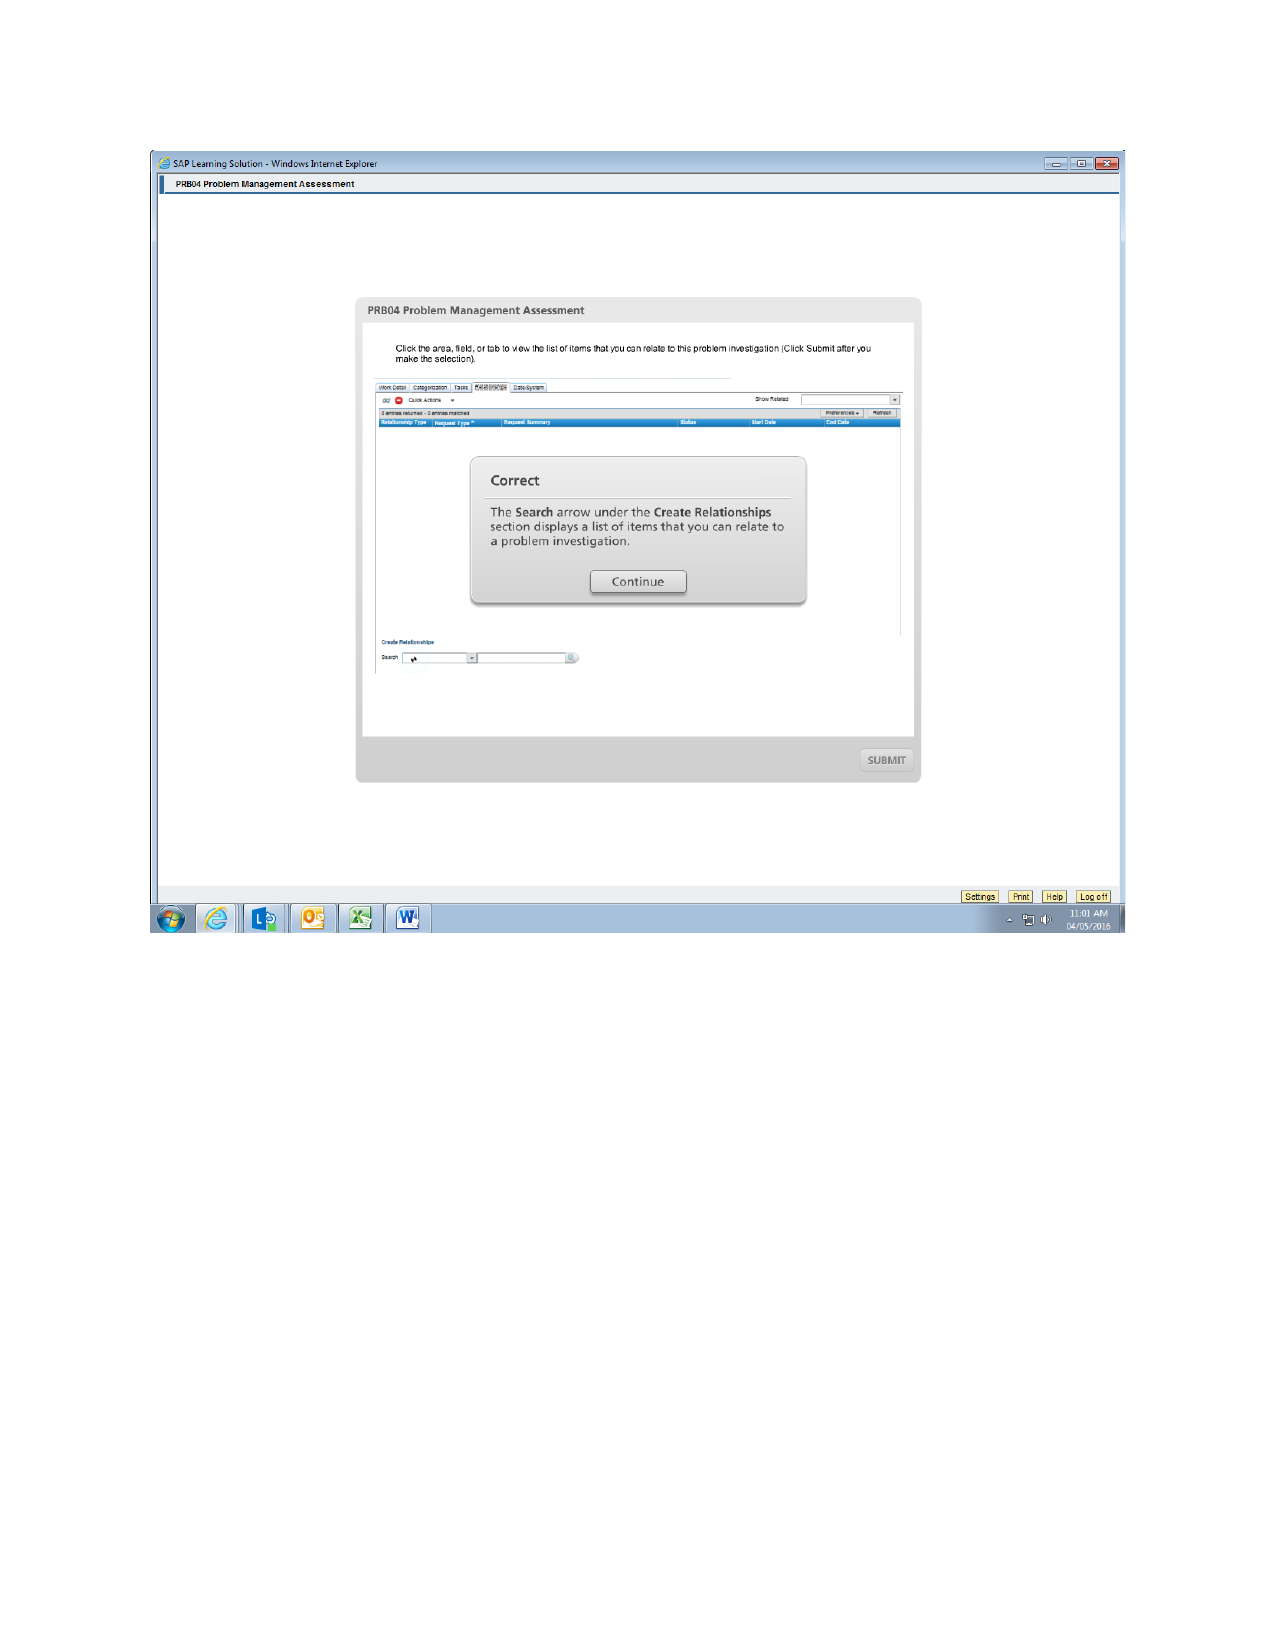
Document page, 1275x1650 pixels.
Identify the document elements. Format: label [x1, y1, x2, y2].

picture [150, 150, 1125, 933]
